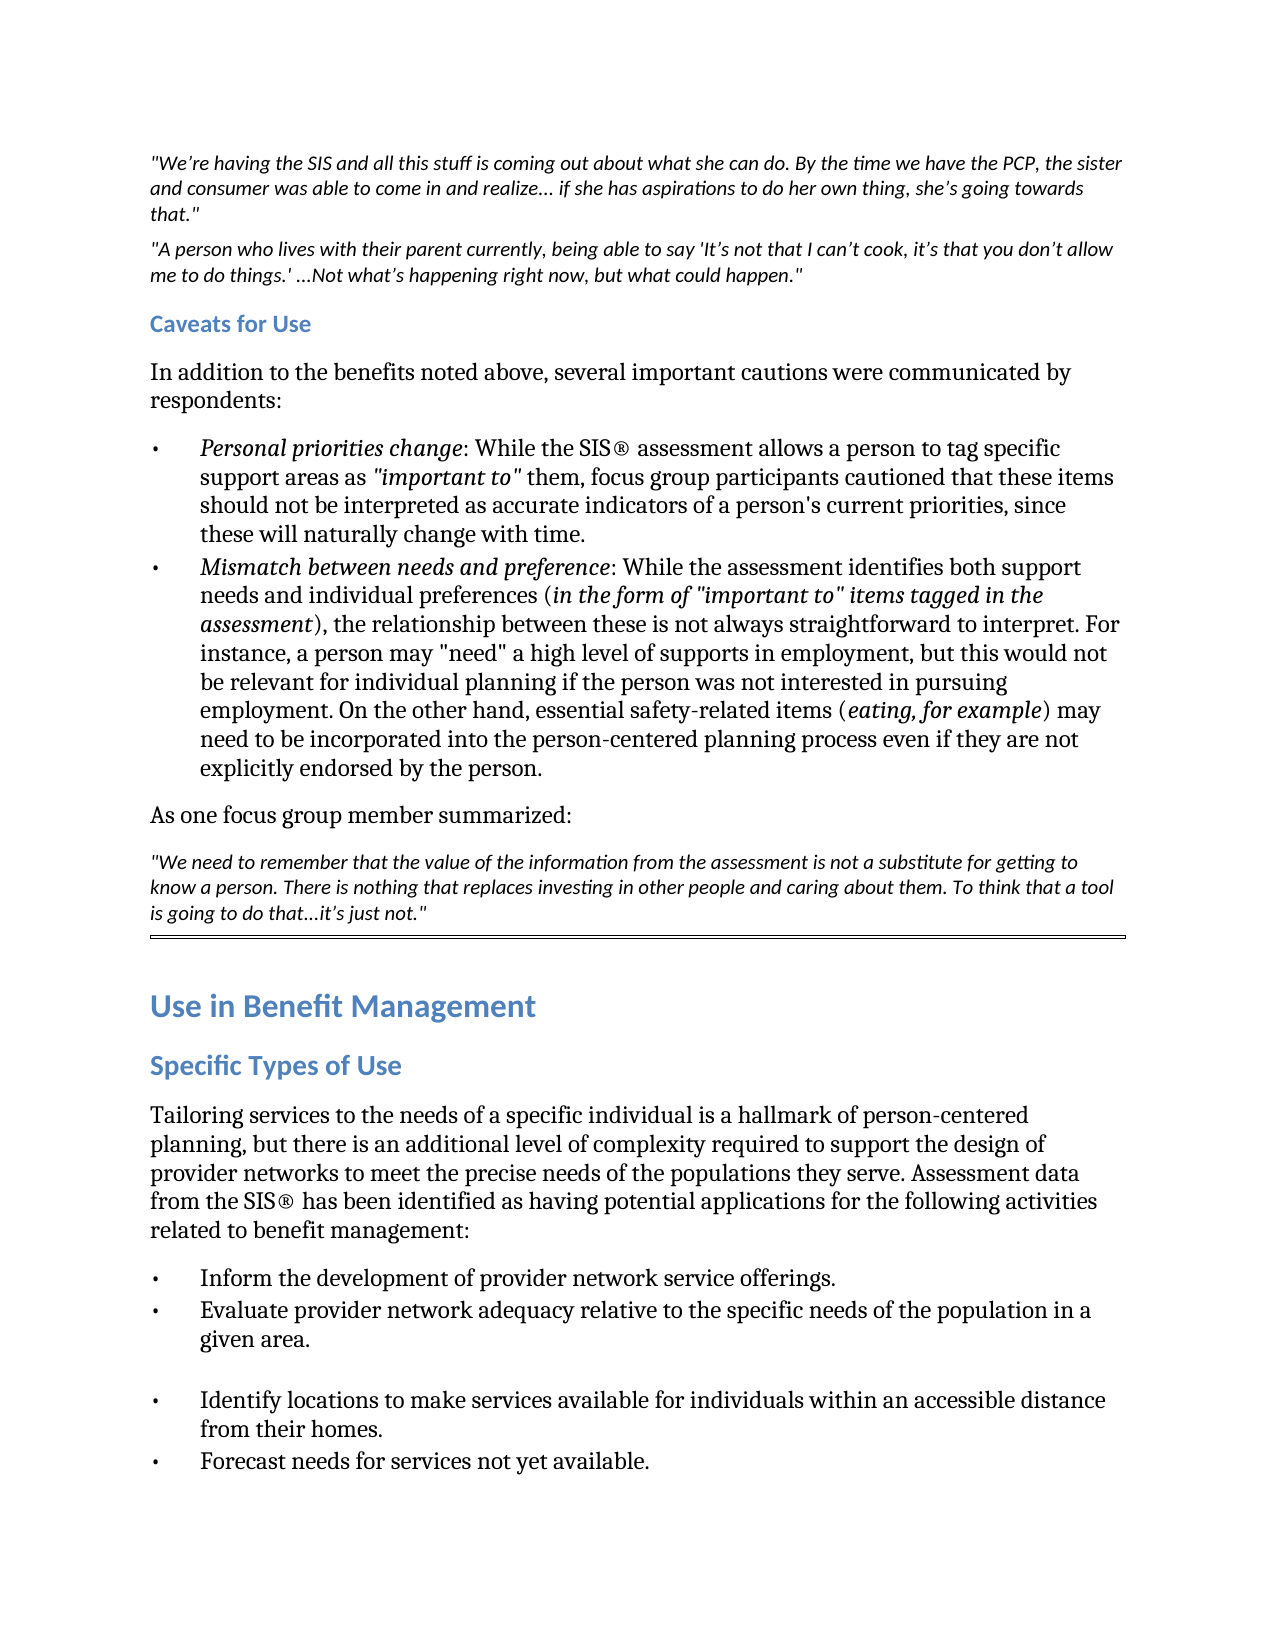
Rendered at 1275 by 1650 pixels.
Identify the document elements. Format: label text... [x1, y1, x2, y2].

subtitle Caveats for Use [150, 308, 1125, 339]
list Identify locations to make services available for individuals within an accessible distance from their homes. [150, 1386, 1125, 1443]
text "We need to remember that the value of the information from the assessment is not a substitute for getting to know a person. There is nothing that replaces investing in other people and caring about them. To think that a tool is going to do that...it’s just not." [150, 849, 1125, 925]
subtitle Specific Types of Use [150, 1047, 1125, 1082]
text "A person who lives with their parent currently, being able to say 'It’s not that I can’t cook, it’s that you don’t allow me to do things.' ...Not what’s happening right now, but what could happen." [150, 237, 1125, 287]
list Forecast needs for services not yet available. [150, 1447, 1125, 1476]
text "We’re having the SIS and all this stuff is coming out about what she can do. By the time we have the PCP, the sister and consumer was able to come in and realize... if she has aspirations to do her own thing, she’s going towards that." [150, 150, 1125, 226]
subtitle Use in Benefit Management [150, 985, 1125, 1026]
text In addition to the benefits noted above, several important cautions were communicated by respondents: [150, 358, 1125, 415]
list Personal priorities change: While the SIS® assessment allows a person to tag specific support areas as "important to" them, focus group participants cautioned that these items should not be interpreted as accurate indicators of a person's current priorities, since these will naturally change with time. [150, 434, 1125, 549]
text As one focus group member summarized: [150, 801, 1125, 830]
list Mismatch between needs and preference: While the assessment identifies both support needs and individual preferences (in the form of "important to" items tagged in the assessment), the relationship between these is not always straightforward to interpret. For instance, a person may "need" a high level of supports in employment, but this would not be relevant for individual planning if the person was not interested in pursuing employment. On the other hand, essential safety-related items (eating, for example) may need to be incorporated into the person-centered planning process even if they are not explicitly endorsed by the person. [150, 553, 1125, 783]
text Tailoring services to the needs of a specific individual is a hallmark of person-centered planning, but there is an additional level of complexity required to support the design of provider networks to meet the precise needs of the populations they serve. Assessment data from the SIS® has been identified as having potential applications for the following activities related to benefit management: [150, 1101, 1125, 1245]
list Evaluate provider network adequacy relative to the specific needs of the population in a given area. [150, 1296, 1125, 1382]
list Inform the development of provider network service offerings. [150, 1263, 1125, 1292]
